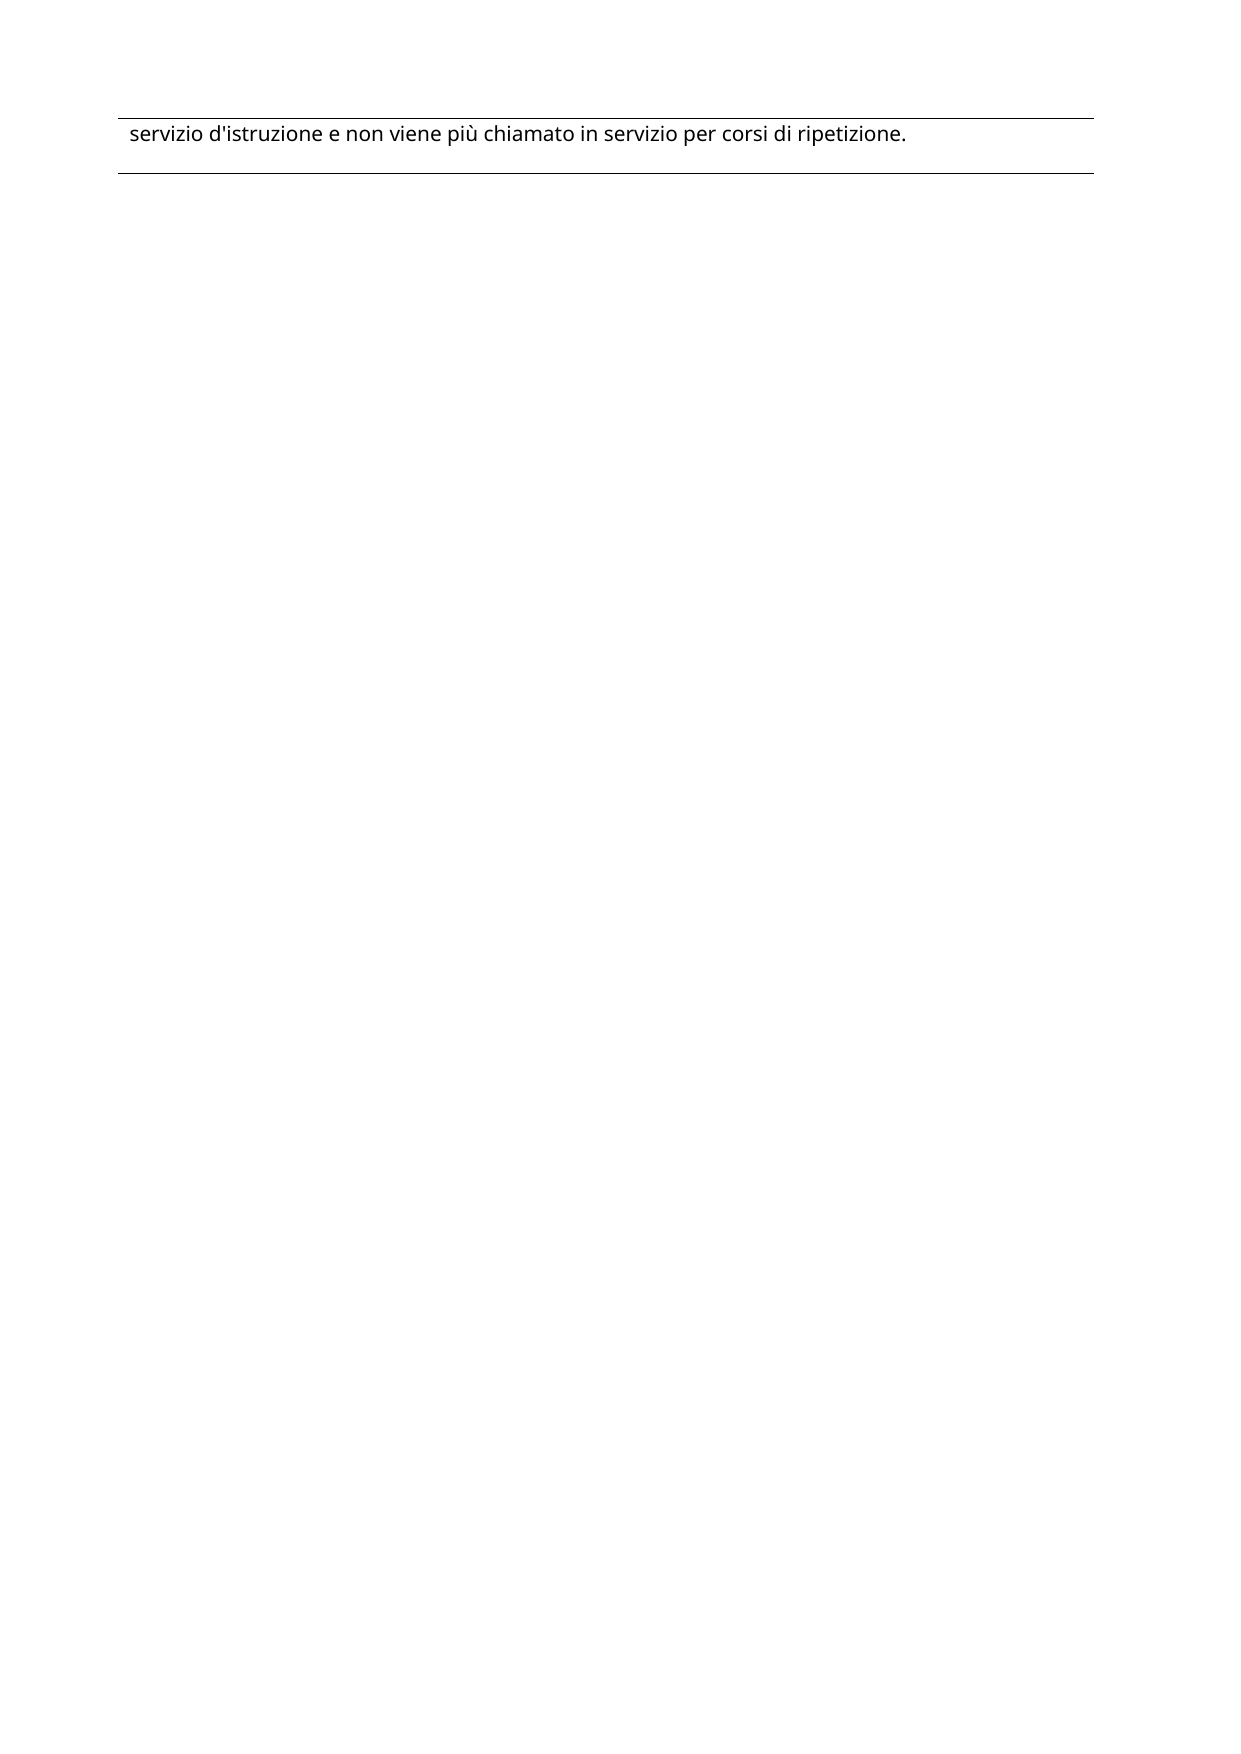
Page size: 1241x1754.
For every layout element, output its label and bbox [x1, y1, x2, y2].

table_cell [118, 119, 1094, 173]
